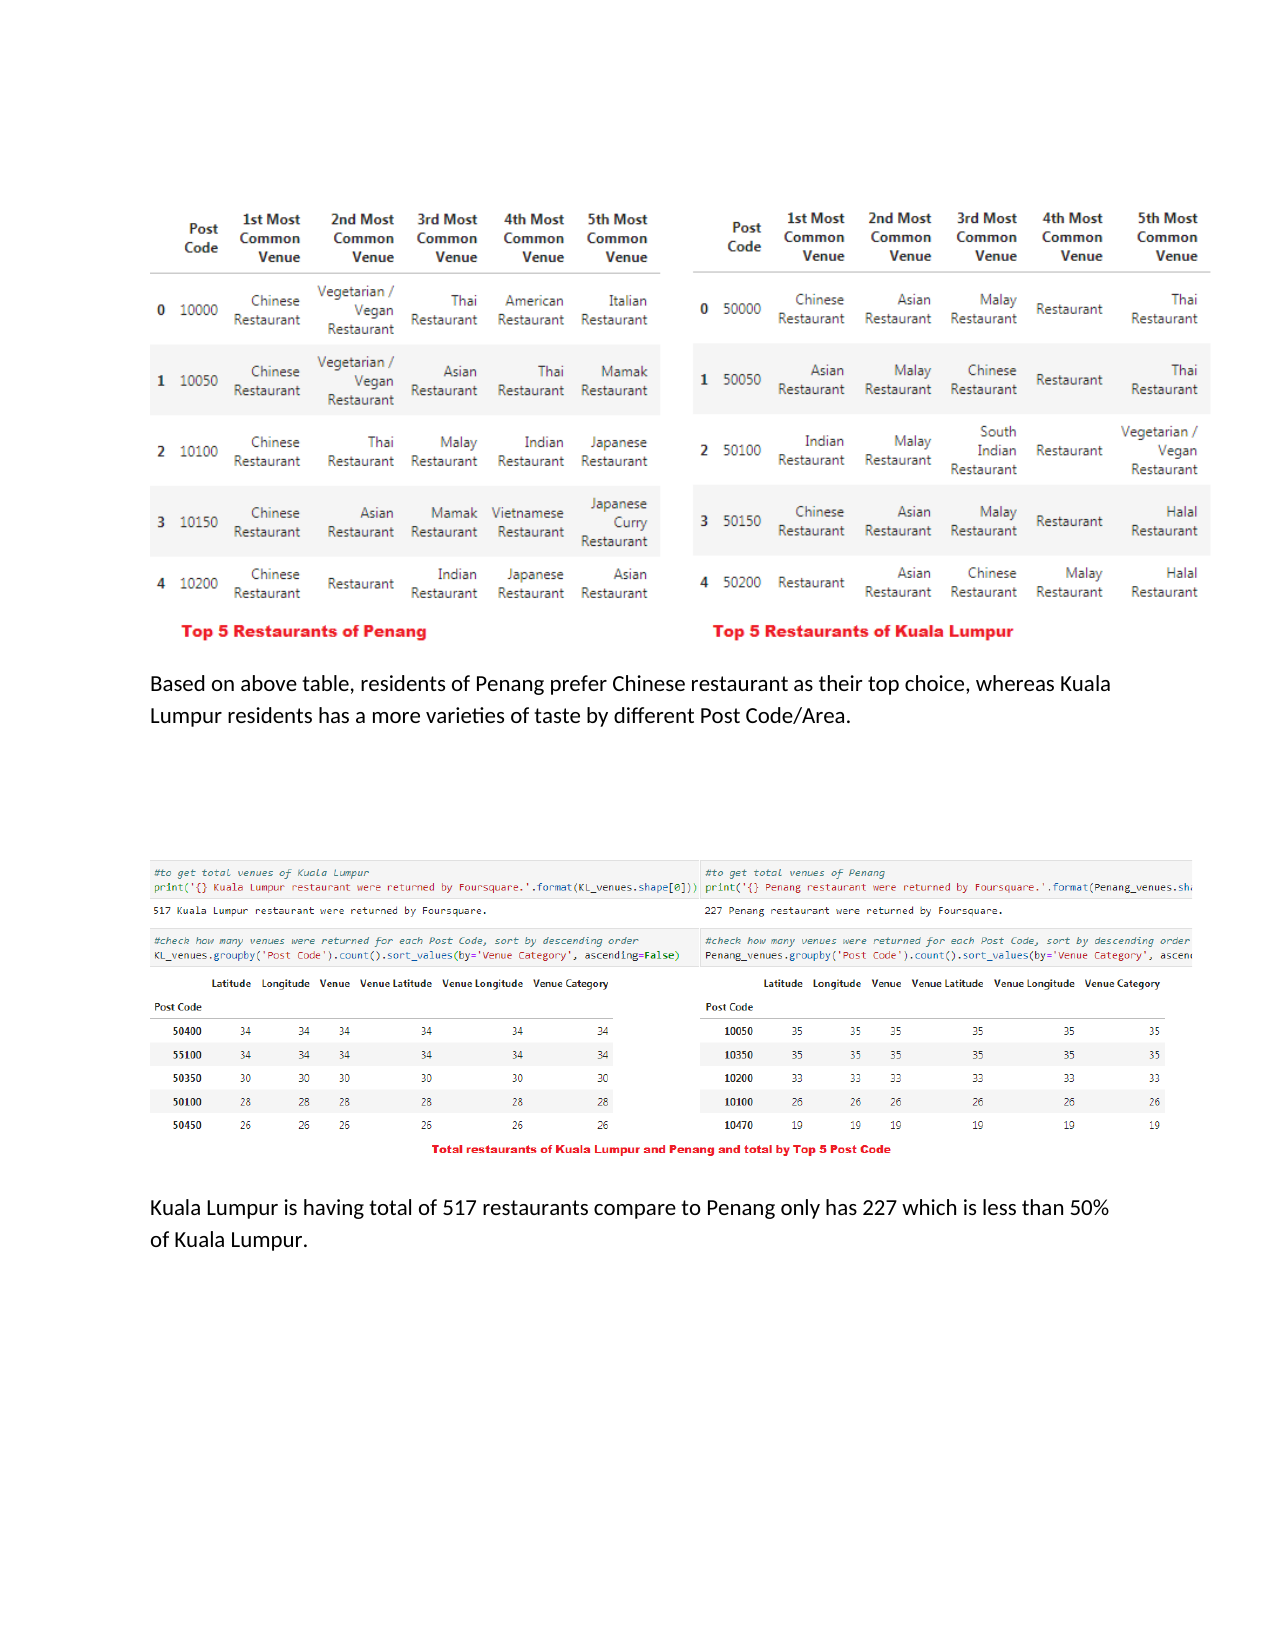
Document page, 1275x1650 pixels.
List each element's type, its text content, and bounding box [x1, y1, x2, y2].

picture [150, 203, 1214, 644]
text Based on above table, residents of Penang prefer Chinese restaurant as their top choice, whereas Kuala Lumpur residents has a more varieties of taste by different Post Code/Area. [150, 669, 1125, 729]
picture [150, 860, 1193, 1168]
text Kuala Lumpur is having total of 517 restaurants compare to Penang only has 227 which is less than 50% of Kuala Lumpur. [150, 1193, 1125, 1253]
